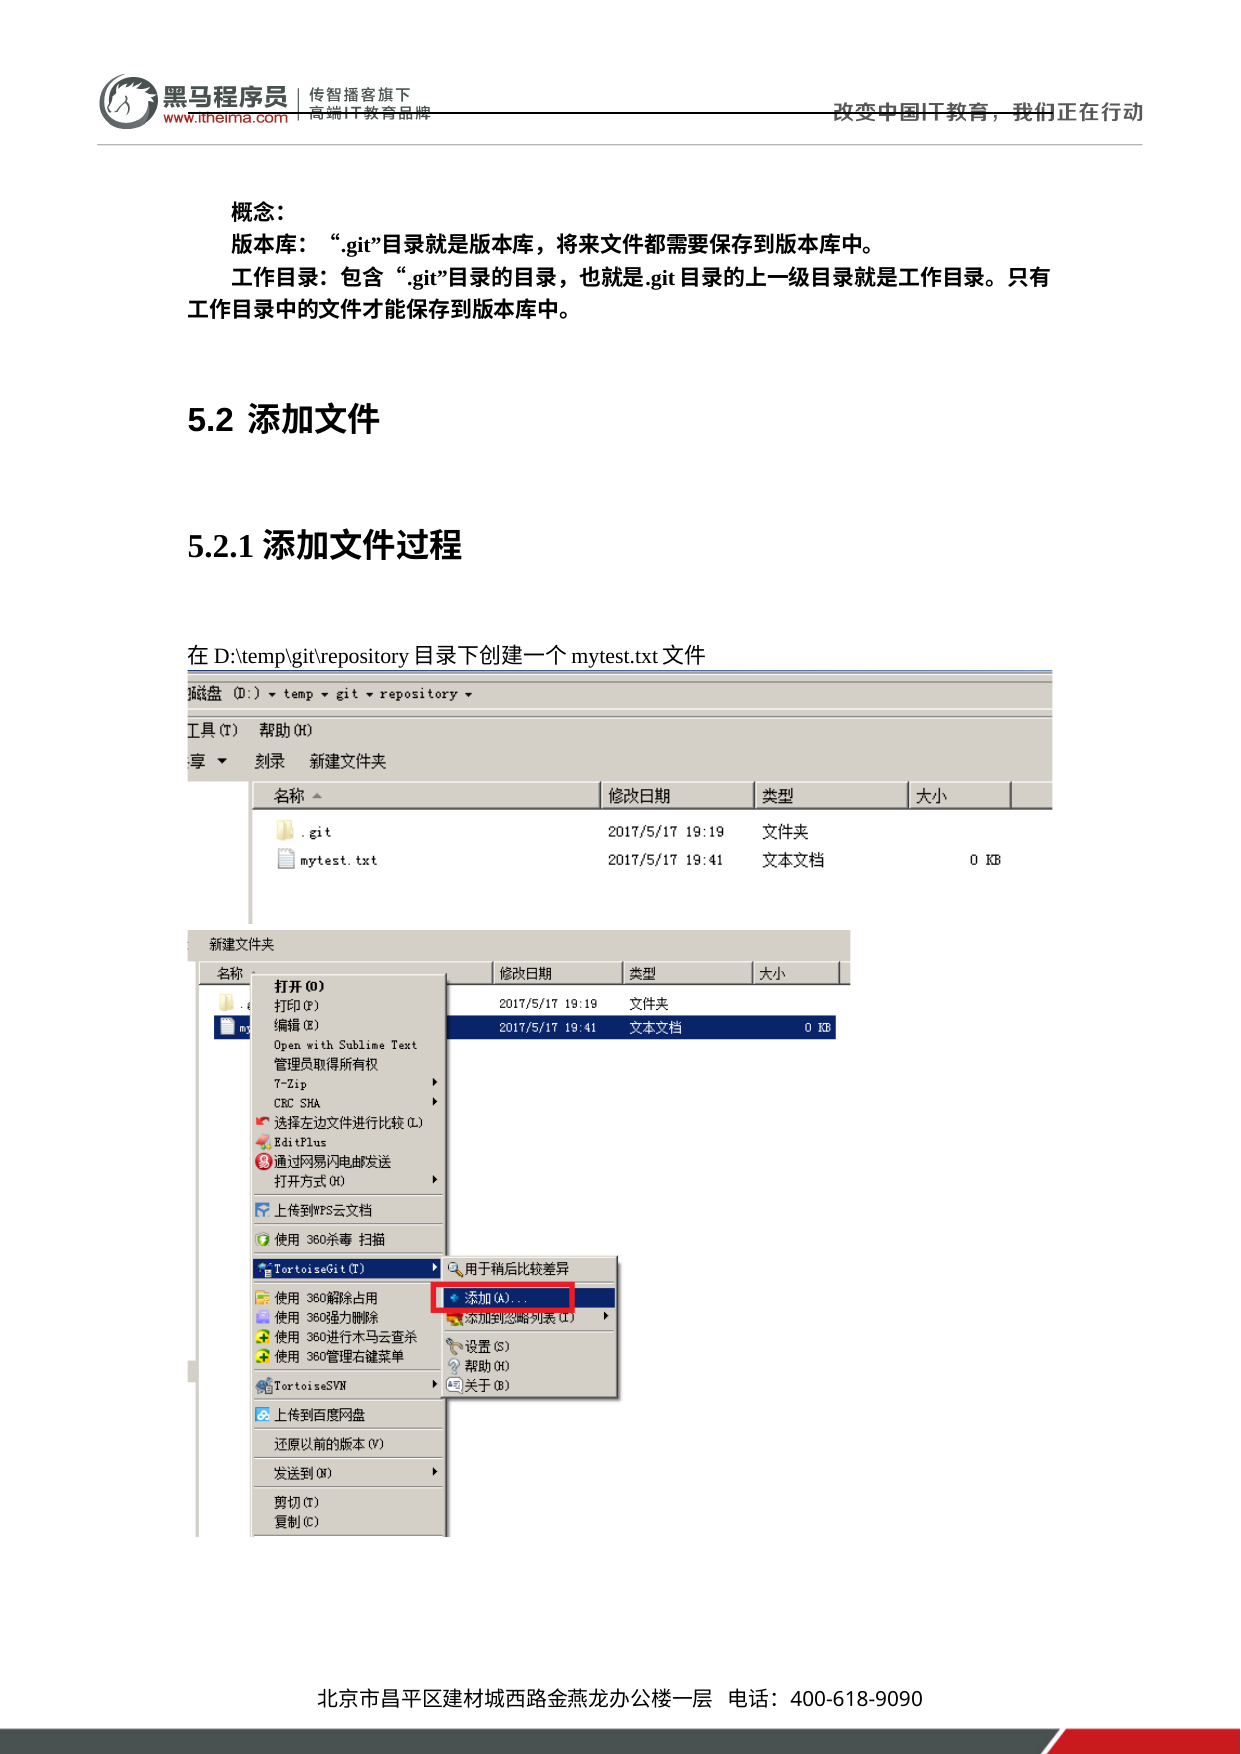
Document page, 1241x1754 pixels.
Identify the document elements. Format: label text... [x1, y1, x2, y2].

picture [187, 670, 1053, 924]
text 工作目录：包含“.git”目录的目录，也就是.git目录的上一级目录就是工作目录。只有工作目录中的文件才能保存到版本库中。 [187, 259, 1053, 324]
picture [0, 1669, 1241, 1754]
picture [187, 930, 851, 1537]
picture [0, 3, 1241, 153]
subtitle 添加文件 [187, 384, 1053, 449]
subtitle 添加文件过程 [187, 511, 1053, 576]
text 概念： [187, 194, 1053, 227]
text 在D:\temp\git\repository目录下创建一个mytest.txt文件 [187, 638, 1053, 670]
text 版本库：“.git”目录就是版本库，将来文件都需要保存到版本库中。 [187, 227, 1053, 259]
